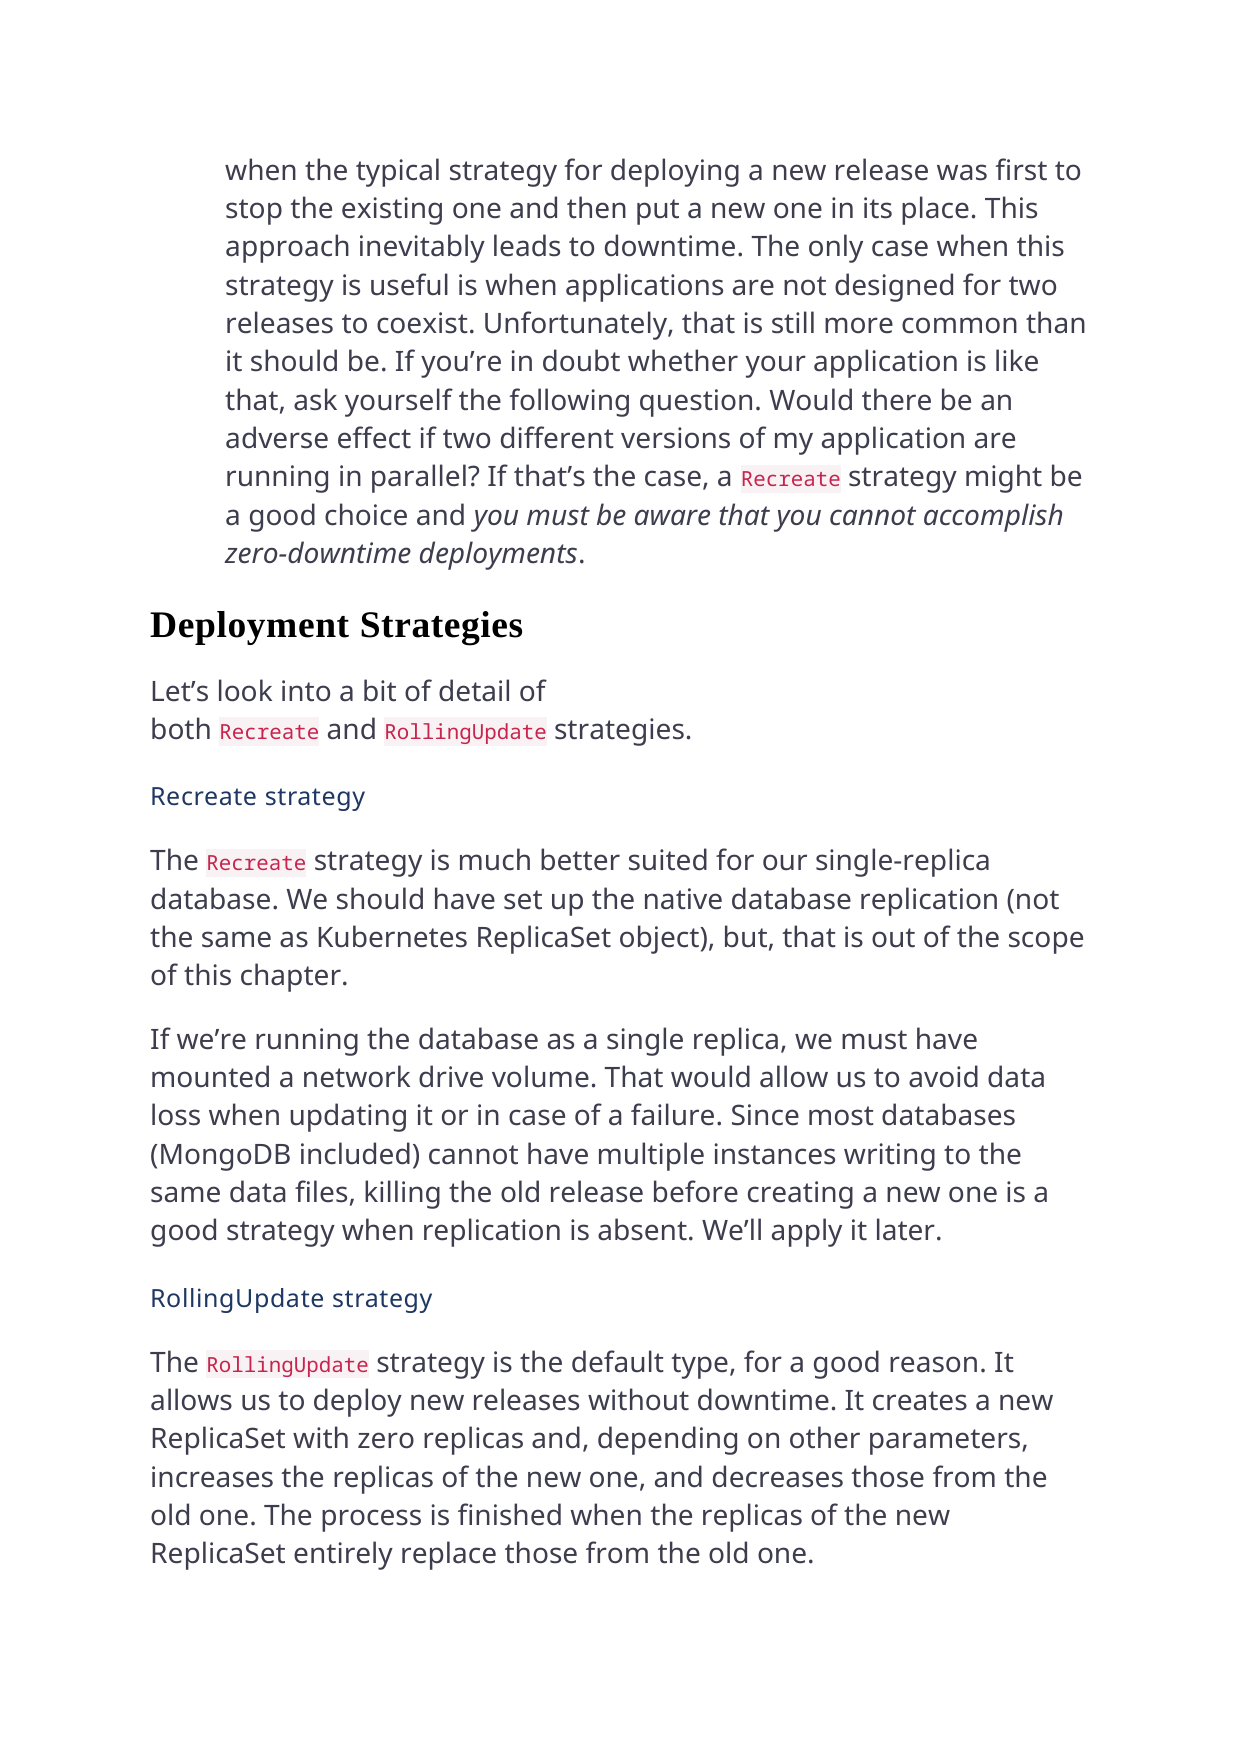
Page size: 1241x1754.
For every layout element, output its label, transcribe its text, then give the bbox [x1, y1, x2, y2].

subtitle Recreate strategy [150, 779, 1090, 813]
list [187, 150, 1090, 572]
text If we’re running the database as a single replica, we must have mounted a network drive volume. That would allow us to avoid data loss when updating it or in case of a failure. Since most databases (MongoDB included) cannot have multiple instances writing to the same data files, killing the old release before creating a new one is a good strategy when replication is absent. We’ll apply it later. [150, 1019, 1090, 1249]
subtitle RollingUpdate strategy [150, 1280, 1090, 1314]
subtitle Deployment Strategies [150, 603, 1090, 646]
text The Recreate strategy is much better suited for our single-replica database. We should have set up the native database replication (not the same as Kubernetes ReplicaSet object), but, that is out of the scope of this chapter. [150, 841, 1090, 994]
text The RollingUpdate strategy is the default type, for a good reason. It allows us to deploy new releases without downtime. It creates a new ReplicaSet with zero replicas and, depending on other parameters, increases the replicas of the new one, and decreases those from the old one. The process is finished when the replicas of the new ReplicaSet entirely replace those from the old one. [150, 1342, 1090, 1572]
text Let’s look into a bit of detail of both Recreate and RollingUpdate strategies. [150, 671, 1090, 748]
